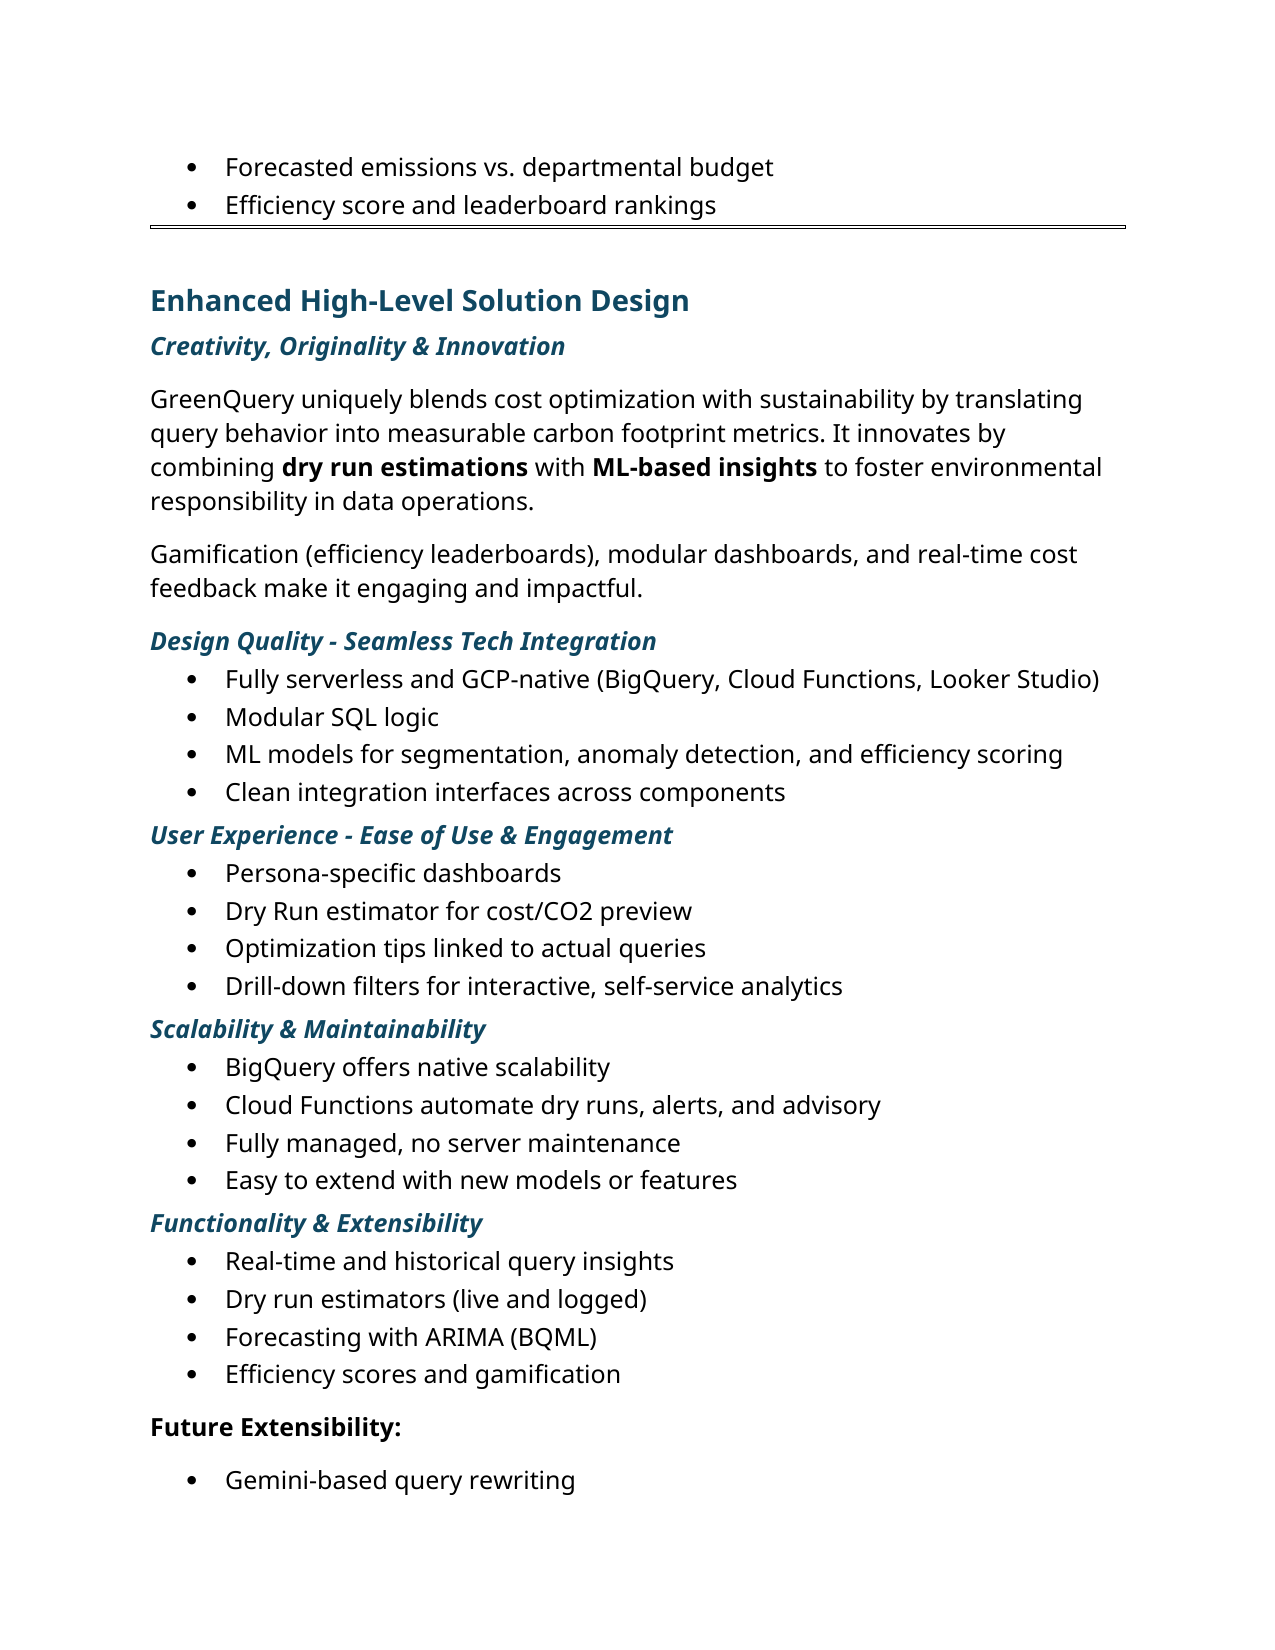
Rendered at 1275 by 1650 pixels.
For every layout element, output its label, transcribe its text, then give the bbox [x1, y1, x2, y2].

list Dry run estimators (live and logged) [187, 1281, 1125, 1316]
list Gemini-based query rewriting [187, 1463, 1125, 1497]
subtitle Design Quality - Seamless Tech Integration [150, 623, 1125, 657]
subtitle Enhanced High-Level Solution Design [150, 281, 1125, 320]
text GreenQuery uniquely blends cost optimization with sustainability by translating query behavior into measurable carbon footprint metrics. It innovates by combining dry run estimations with ML-based insights to foster environmental responsibility in data operations. [150, 381, 1125, 518]
list Efficiency scores and gamification [187, 1357, 1125, 1391]
subtitle User Experience - Ease of Use & Engagement [150, 817, 1125, 851]
list BigQuery offers native scalability [187, 1049, 1125, 1084]
text Gamification (efficiency leaderboards), modular dashboards, and real-time cost feedback make it engaging and impactful. [150, 536, 1125, 604]
subtitle Scalability & Maintainability [150, 1011, 1125, 1045]
list Persona-specific dashboards [187, 856, 1125, 889]
list Efficiency score and leaderboard rankings [187, 188, 1125, 222]
text Future Extensibility: [150, 1410, 1125, 1444]
list Fully serverless and GCP-native (BigQuery, Cloud Functions, Looker Studio) [187, 661, 1125, 696]
list Modular SQL logic [187, 699, 1125, 733]
list Easy to extend with new models or features [187, 1163, 1125, 1197]
list Optimization tips linked to actual queries [187, 931, 1125, 965]
list Real-time and historical query insights [187, 1244, 1125, 1278]
list Drill-down filters for interactive, self-service analytics [187, 969, 1125, 1003]
subtitle Creativity, Originality & Innovation [150, 328, 1125, 363]
list Forecasted emissions vs. departmental budget [187, 150, 1125, 184]
list ML models for segmentation, anomaly detection, and efficiency scoring [187, 737, 1125, 771]
list Dry Run estimator for cost/CO2 preview [187, 893, 1125, 927]
list Forecasting with ARIMA (BQML) [187, 1319, 1125, 1353]
list Clean integration interfaces across components [187, 775, 1125, 809]
subtitle Functionality & Extensibility [150, 1205, 1125, 1239]
list Cloud Functions automate dry runs, alerts, and advisory [187, 1087, 1125, 1121]
list Fully managed, no server maintenance [187, 1125, 1125, 1159]
